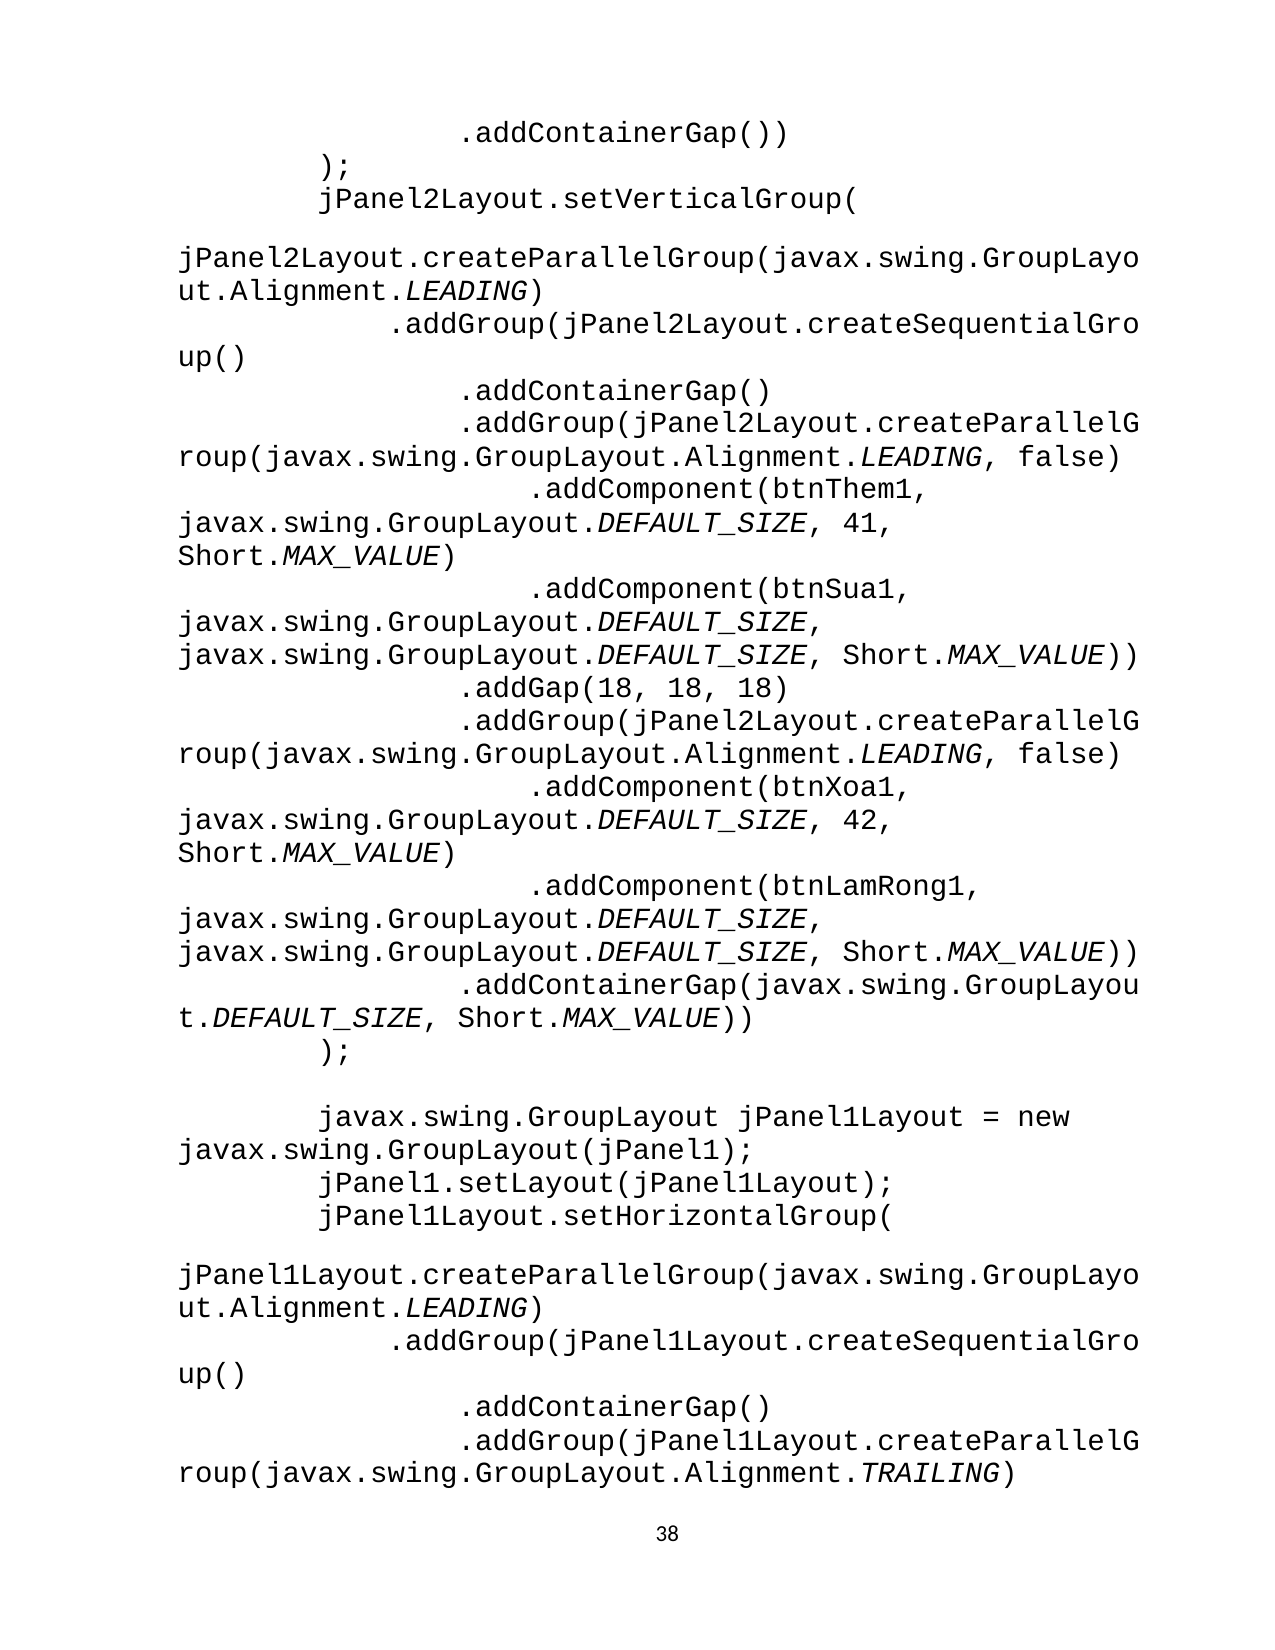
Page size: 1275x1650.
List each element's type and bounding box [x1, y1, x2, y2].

text [177, 118, 1157, 1492]
